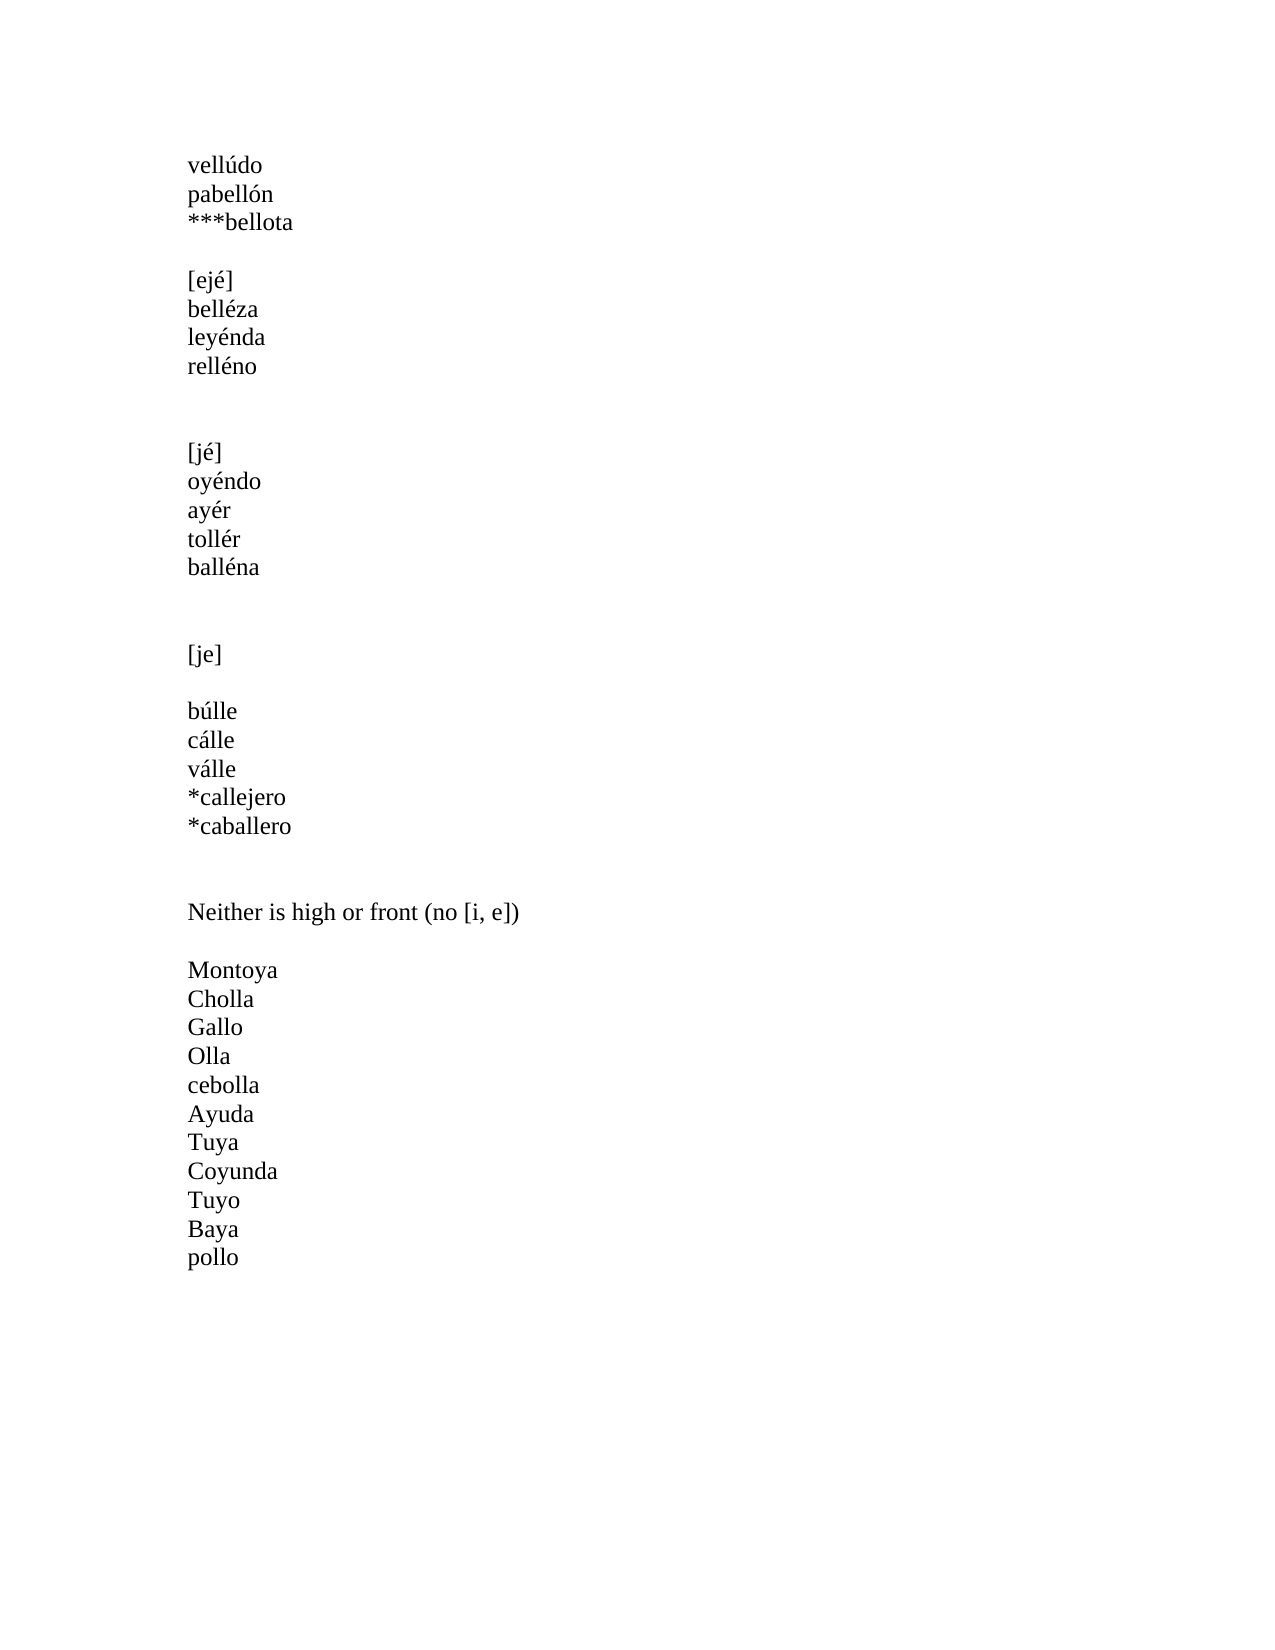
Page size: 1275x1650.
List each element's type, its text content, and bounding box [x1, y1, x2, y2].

text Ayuda [187, 1099, 1087, 1127]
text Gallo [187, 1012, 1087, 1041]
text vellúdo [187, 150, 1087, 179]
text búlle [187, 696, 1087, 725]
text oyéndo [187, 466, 1087, 495]
text Neither is high or front (no [i, e]) [187, 897, 1087, 926]
text belléza [187, 294, 1087, 322]
text balléna [187, 552, 1087, 581]
text válle [187, 754, 1087, 782]
text [ejé] [187, 265, 1087, 294]
text ***bellota [187, 207, 1087, 236]
text cálle [187, 725, 1087, 754]
text [je] [187, 639, 1087, 667]
text Baya [187, 1214, 1087, 1242]
text cebolla [187, 1070, 1087, 1099]
text leyénda [187, 322, 1087, 351]
text Tuyo [187, 1185, 1087, 1214]
text *callejero [187, 782, 1087, 811]
text Cholla [187, 984, 1087, 1012]
text tollér [187, 524, 1087, 552]
text Olla [187, 1041, 1087, 1070]
text [jé] [187, 437, 1087, 466]
text pollo [187, 1242, 1087, 1271]
text Tuya [187, 1127, 1087, 1156]
text Montoya [187, 955, 1087, 984]
text Coyunda [187, 1156, 1087, 1185]
text ayér [187, 495, 1087, 524]
text pabellón [187, 179, 1087, 207]
text *caballero [187, 811, 1087, 840]
text relléno [187, 351, 1087, 380]
